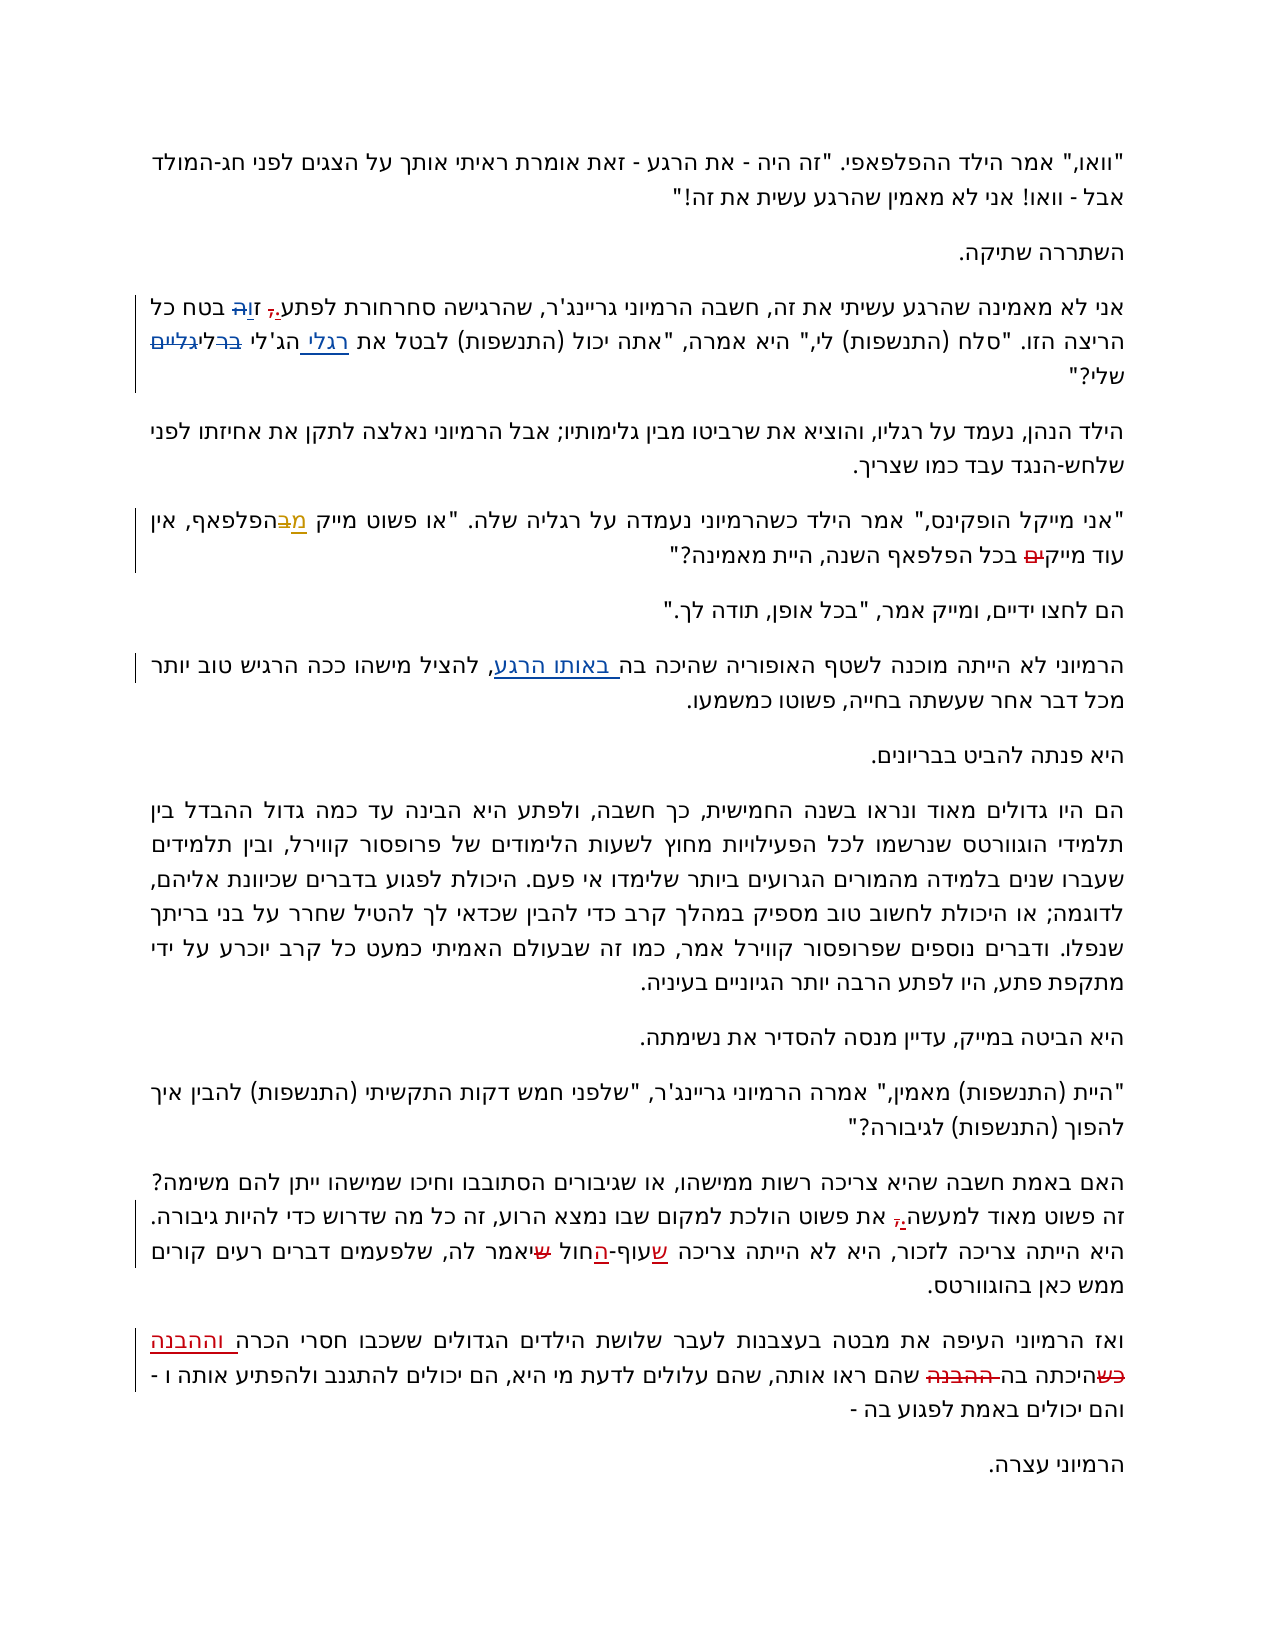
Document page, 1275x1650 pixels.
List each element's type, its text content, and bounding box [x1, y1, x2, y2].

text אני לא מאמינה שהרגע עשיתי את זה, חשבה הרמיוני גריינג'ר, שהרגישה סחרחורת לפתע ז בטח כל הריצה הזו. "סלח (התנשפות) לי," היא אמרה, "אתה יכול (התנשפות) לבטל את הג'לי שלי?" [150, 295, 1125, 393]
text היא פנתה להביט בבריונים. [150, 743, 1125, 773]
text הילד הנהן, נעמד על רגליו, והוציא את שרביטו מבין גלימותיו; אבל הרמיוני נאלצה לתקן את אחיזתו לפני שלחש-הנגד עבד כמו שצריך. [150, 419, 1125, 483]
text הרמיוני לא הייתה מוכנה לשטף האופוריה שהיכה בה, להציל מישהו ככה הרגיש טוב יותר מכל דבר אחר שעשתה בחייה, פשוטו כמשמעו. [150, 653, 1125, 717]
text האם באמת חשבה שהיא צריכה רשות ממישהו, או שגיבורים הסתובבו וחיכו שמישהו ייתן להם משימה? זה פשוט מאוד למעשה את פשוט הולכת למקום שבו נמצא הרוע, זה כל מה שדרוש כדי להיות גיבורה. היא הייתה צריכה לזכור, היא לא הייתה צריכה עוף-חול יאמר לה, שלפעמים דברים רעים קורים ממש כאן בהוגוורטס. [150, 1170, 1125, 1303]
text הם היו גדולים מאוד ונראו בשנה החמישית, כך חשבה, ולפתע היא הבינה עד כמה גדול ההבדל בין תלמידי הוגוורטס שנרשמו לכל הפעילויות מחוץ לשעות הלימודים של פרופסור קווירל, ובין תלמידים שעברו שנים בלמידה מהמורים הגרועים ביותר שלימדו אי פעם. היכולת לפגוע בדברים שכיוונת אליהם, לדוגמה; או היכולת לחשוב טוב מספיק במהלך קרב כדי להבין שכדאי לך להטיל שחרר על בני בריתך שנפלו. ודברים נוספים שפרופסור קווירל אמר, כמו זה שבעולם האמיתי כמעט כל קרב יוכרע על ידי מתקפת פתע, היו לפתע הרבה יותר הגיוניים בעיניה. [150, 798, 1125, 1000]
text היא הביטה במייק, עדיין מנסה להסדיר את נשימתה. [150, 1025, 1125, 1055]
text הם לחצו ידיים, ומייק אמר, "בכל אופן, תודה לך." [150, 598, 1125, 628]
text "וואו," אמר הילד ההפלפאפי. "זה היה - את הרגע - זאת אומרת ראיתי אותך על הצגים לפני חג-המולד אבל - וואו! אני לא מאמין שהרגע עשית את זה!" [150, 150, 1125, 214]
text הרמיוני עצרה. [150, 1452, 1125, 1482]
text ואז הרמיוני העיפה את מבטה בעצבנות לעבר שלושת הילדים הגדולים ששכבו חסרי הכרה היכתה בה שהם ראו אותה, שהם עלולים לדעת מי היא, הם יכולים להתגנב ולהפתיע אותה ו - והם יכולים באמת לפגוע בה - [150, 1328, 1125, 1427]
text "היית (התנשפות) מאמין," אמרה הרמיוני גריינג'ר, "שלפני חמש דקות התקשיתי (התנשפות) להבין איך להפוך (התנשפות) לגיבורה?" [150, 1080, 1125, 1144]
text "אני מייקל הופקינס," אמר הילד כשהרמיוני נעמדה על רגליה שלה. "או פשוט מייק הפלפאף, אין עוד מייק בכל הפלפאף השנה, היית מאמינה?" [150, 508, 1125, 573]
text השתררה שתיקה. [150, 239, 1125, 269]
